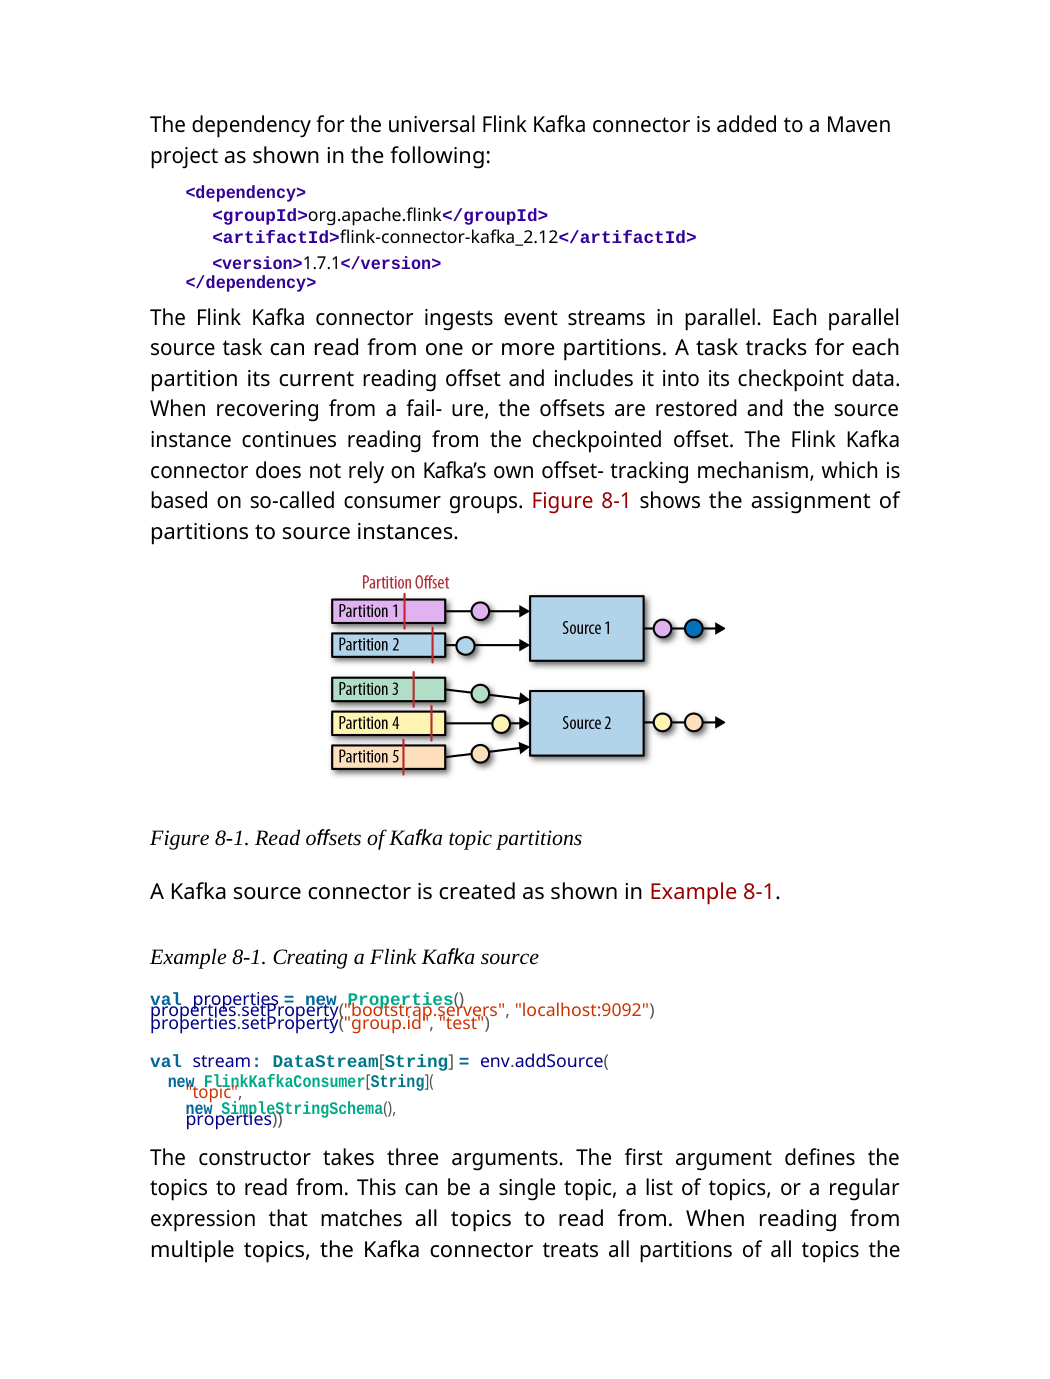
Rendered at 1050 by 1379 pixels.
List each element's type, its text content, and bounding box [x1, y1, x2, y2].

text new SimpleStringSchema(), properties)) [185, 1104, 409, 1131]
text The Flink Kafka connector ingests event streams in parallel. Each parallel source task can read from one or more partitions. A task tracks for each partition its current reading offset and includes it into its checkpoint data. When recovering from a fail‐ ure, the offsets are restored and the source instance continues reading from the checkpointed offset. The Flink Kafka connector does not rely on Kafka’s own offset- tracking mechanism, which is based on so-called consumer groups. Figure 8-1 shows the assignment of partitions to source instances. [150, 302, 900, 546]
text <groupId>org.apache.flink</groupId> [212, 202, 912, 226]
text Figure 8-1. Read offsets of Kafka topic partitions [150, 825, 912, 850]
text <artifactId>flink-connector-kafka_2.12</artifactId> [212, 226, 912, 247]
text val properties = new Properties() properties.setProperty("bootstrap.servers", "localhost:9092") properties.setProperty("group.id", "test") [150, 994, 692, 1035]
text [150, 1142, 900, 1263]
text val stream: DataStream[String] = env.addSource( [150, 1044, 912, 1074]
text A Kafka source connector is created as shown in Example 8-1. [150, 876, 912, 906]
text <version>1.7.1</version> [212, 247, 912, 274]
text new FlinkKafkaConsumer[String]( "topic", [168, 1077, 494, 1104]
text </dependency> [185, 274, 912, 292]
picture [327, 575, 725, 781]
text The dependency for the universal Flink Kafka connector is added to a Maven project as shown in the following: [150, 109, 902, 169]
text <dependency> [185, 187, 912, 202]
text Example 8-1. Creating a Flink Kafka source [150, 944, 912, 969]
